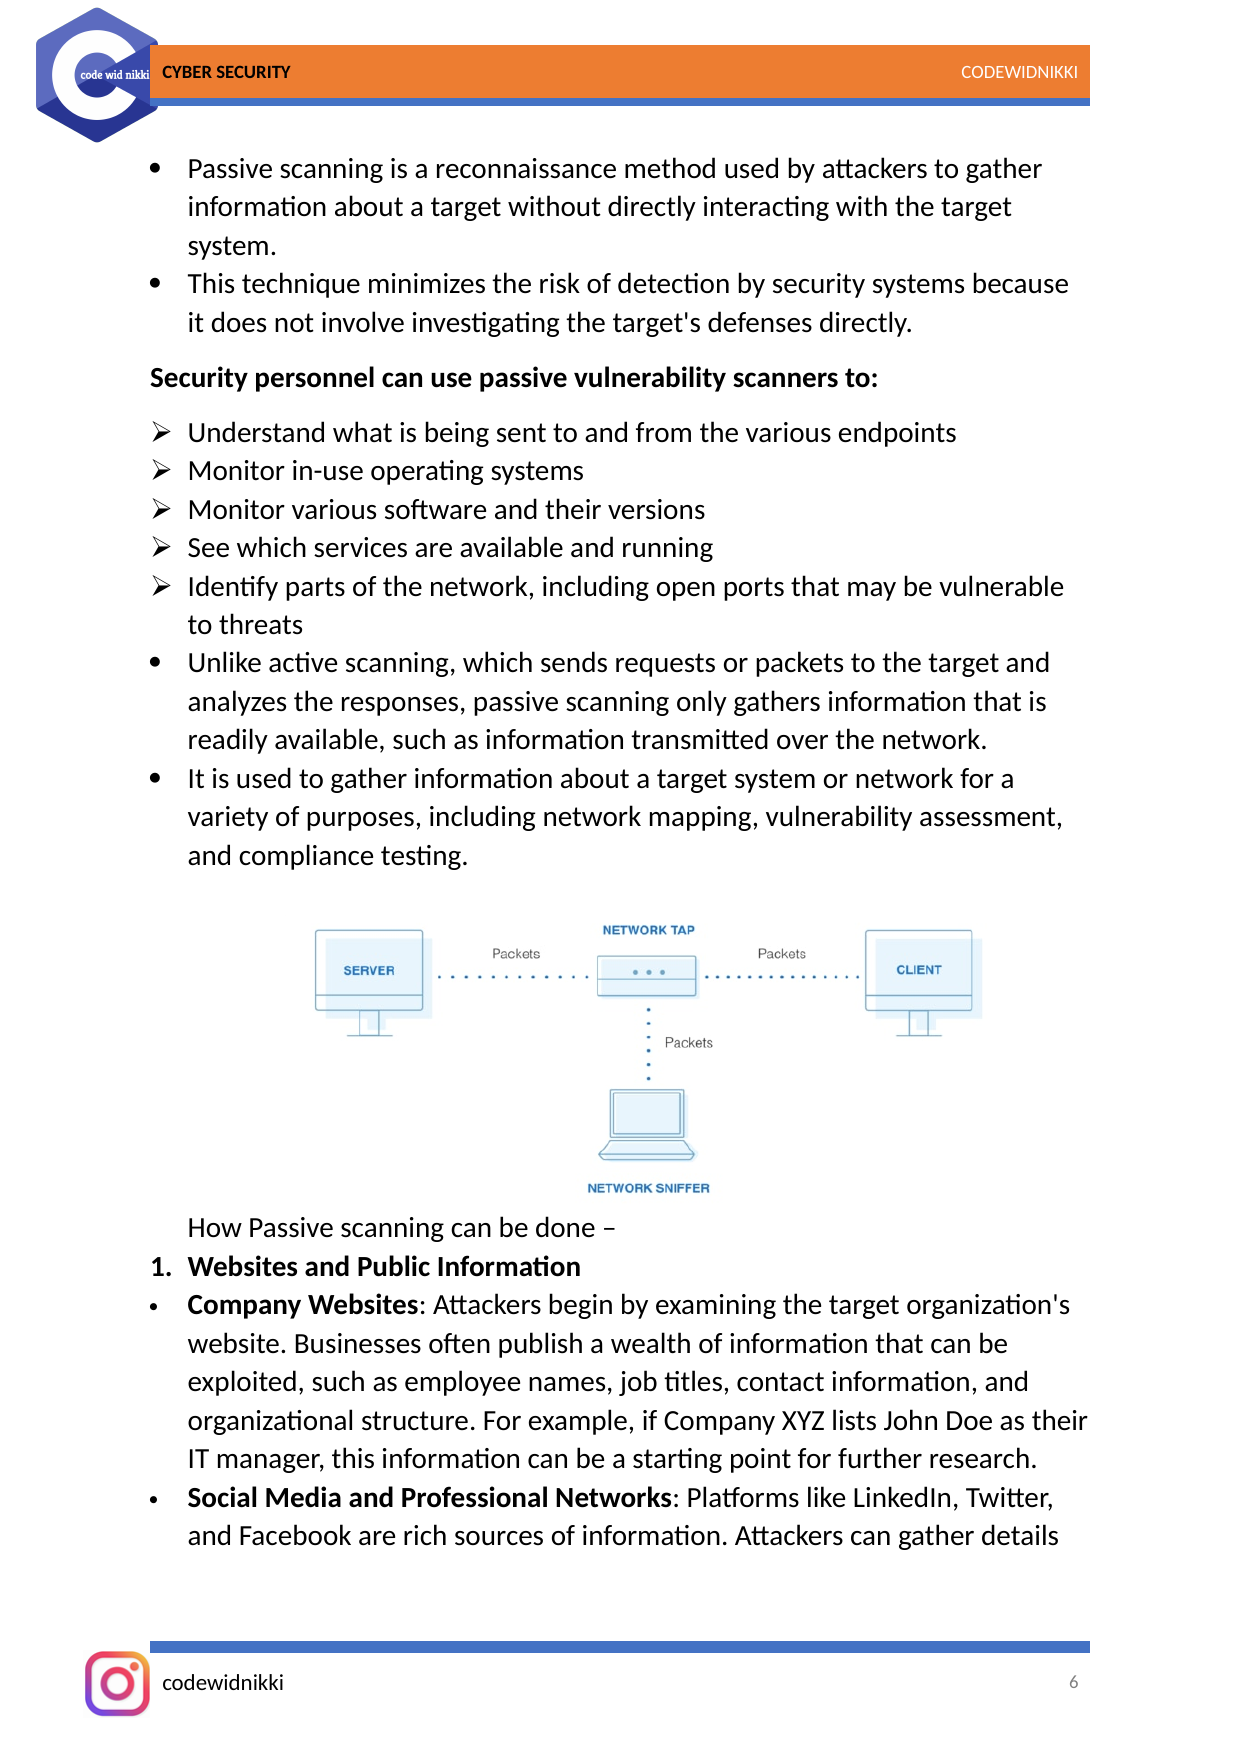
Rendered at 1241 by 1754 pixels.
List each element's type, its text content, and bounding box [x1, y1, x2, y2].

list Unlike active scanning, which sends requests or packets to the target and analyzes the responses, passive scanning only gathers information that is readily available, such as information transmitted over the network. [150, 644, 1090, 757]
list This technique minimizes the risk of detection by security systems because it does not involve investigating the target's defenses directly. [150, 265, 1090, 339]
list Monitor various software and their versions [150, 491, 1090, 526]
list Monitor in-use operating systems [150, 452, 1090, 488]
list See which services are available and running [150, 529, 1090, 565]
list How Passive scanning can be done – [187, 1209, 1090, 1245]
list Identify parts of the network, including open ports that may be vulnerable to threats [150, 568, 1090, 642]
list Websites and Public Information [150, 1248, 1090, 1284]
picture [282, 913, 995, 1208]
picture [20, 0, 173, 152]
list Company Websites: Attackers begin by examining the target organization's website. Businesses often publish a wealth of information that can be exploited, such as employee names, job titles, contact information, and organizational structure. For example, if Company XYZ lists John Doe as their IT manager, this information can be a starting point for further research. [150, 1286, 1090, 1476]
list It is used to gather information about a target system or network for a variety of purposes, including network mapping, vulnerability assessment, and compliance testing. [150, 760, 1090, 872]
picture [83, 1650, 150, 1718]
text Security personnel can use passive vulnerability scanners to: [150, 359, 1090, 394]
list Understand what is being sent to and from the various endpoints [150, 414, 1090, 449]
list Passive scanning is a reconnaissance method used by attackers to gather information about a target without directly interacting with the target system. [150, 150, 1090, 262]
